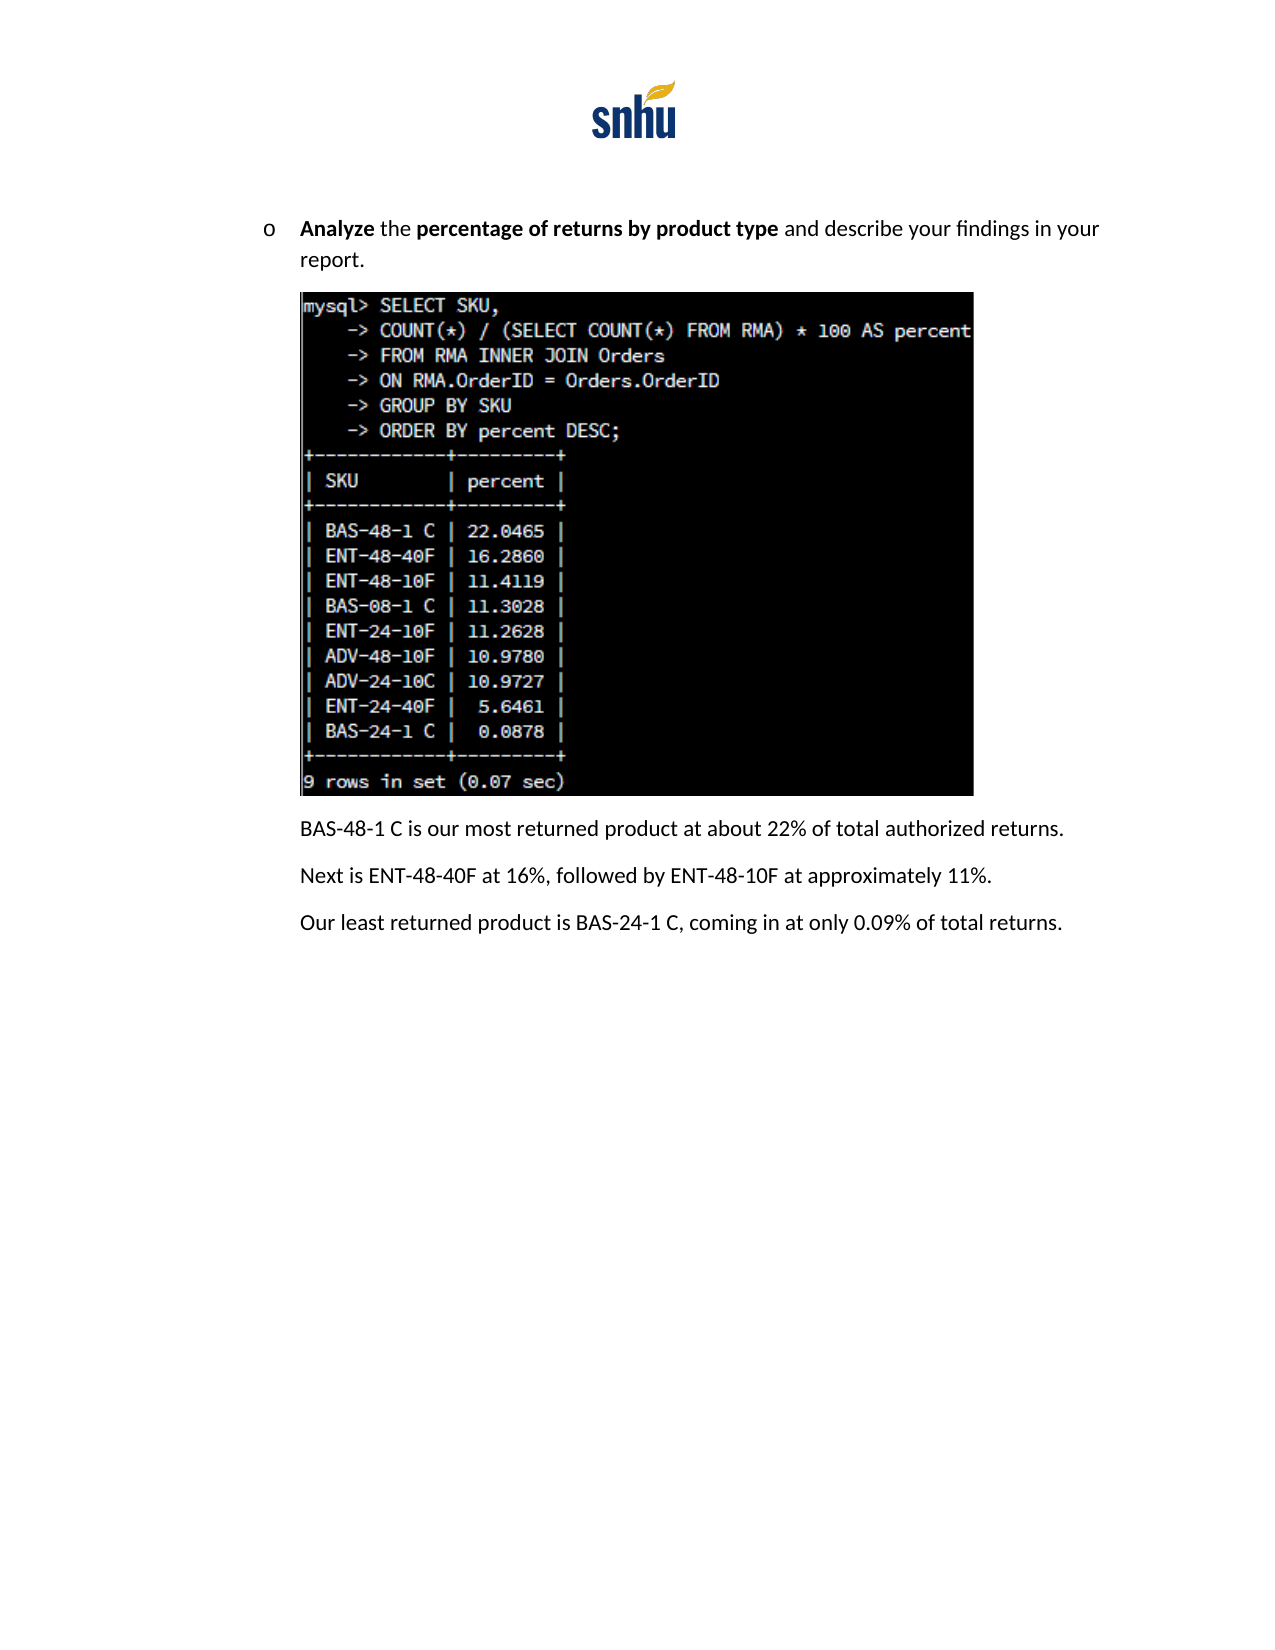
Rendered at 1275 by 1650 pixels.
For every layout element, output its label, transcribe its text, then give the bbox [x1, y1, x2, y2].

text Next is ENT-48-40F at 16%, followed by ENT-48-10F at approximately 11%. [300, 861, 1125, 889]
text BAS-48-1 C is our most returned product at about 22% of total authorized returns. [300, 814, 1125, 843]
list Analyze the percentage of returns by product type and describe your findings in your report. [262, 214, 1125, 274]
picture [573, 75, 702, 147]
picture [300, 292, 974, 796]
text Our least returned product is BAS-24-1 C, coming in at only 0.09% of total returns. [300, 908, 1125, 936]
